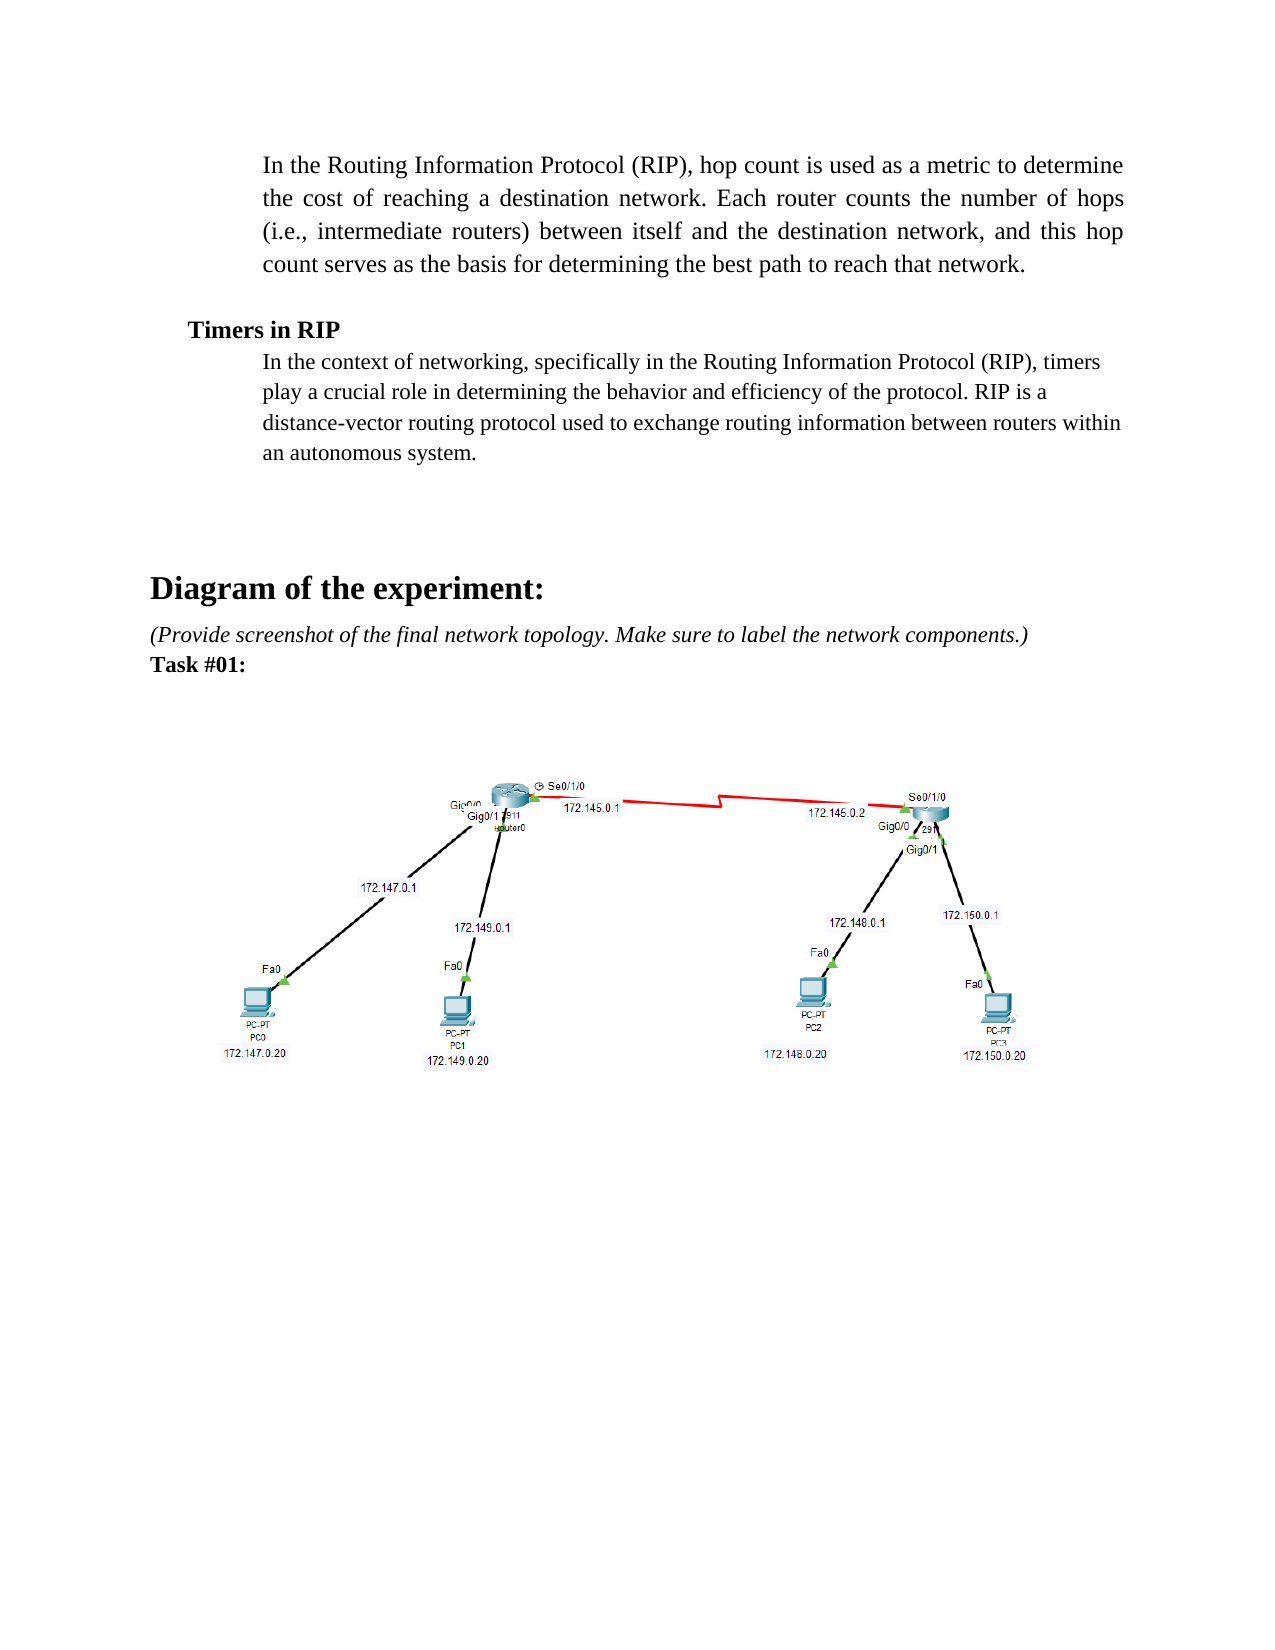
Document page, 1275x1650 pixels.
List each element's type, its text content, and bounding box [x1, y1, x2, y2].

text (Provide screenshot of the final network topology. Make sure to label the network components.) [150, 621, 1125, 647]
text In the Routing Information Protocol (RIP), hop count is used as a metric to determine the cost of reaching a destination network. Each router counts the number of hops (i.e., intermediate routers) between itself and the destination network, and this hop count serves as the basis for determining the best path to reach that network. [262, 150, 1125, 278]
text Timers in RIP [187, 315, 1125, 344]
text In the context of networking, specifically in the Routing Information Protocol (RIP), timers play a crucial role in determining the behavior and efficiency of the protocol. RIP is a distance-vector routing protocol used to exchange routing information between routers within an autonomous system. [262, 348, 1125, 465]
text Task #01: [150, 651, 1125, 677]
subtitle Diagram of the experiment: [150, 568, 1125, 607]
picture [150, 680, 1123, 1130]
